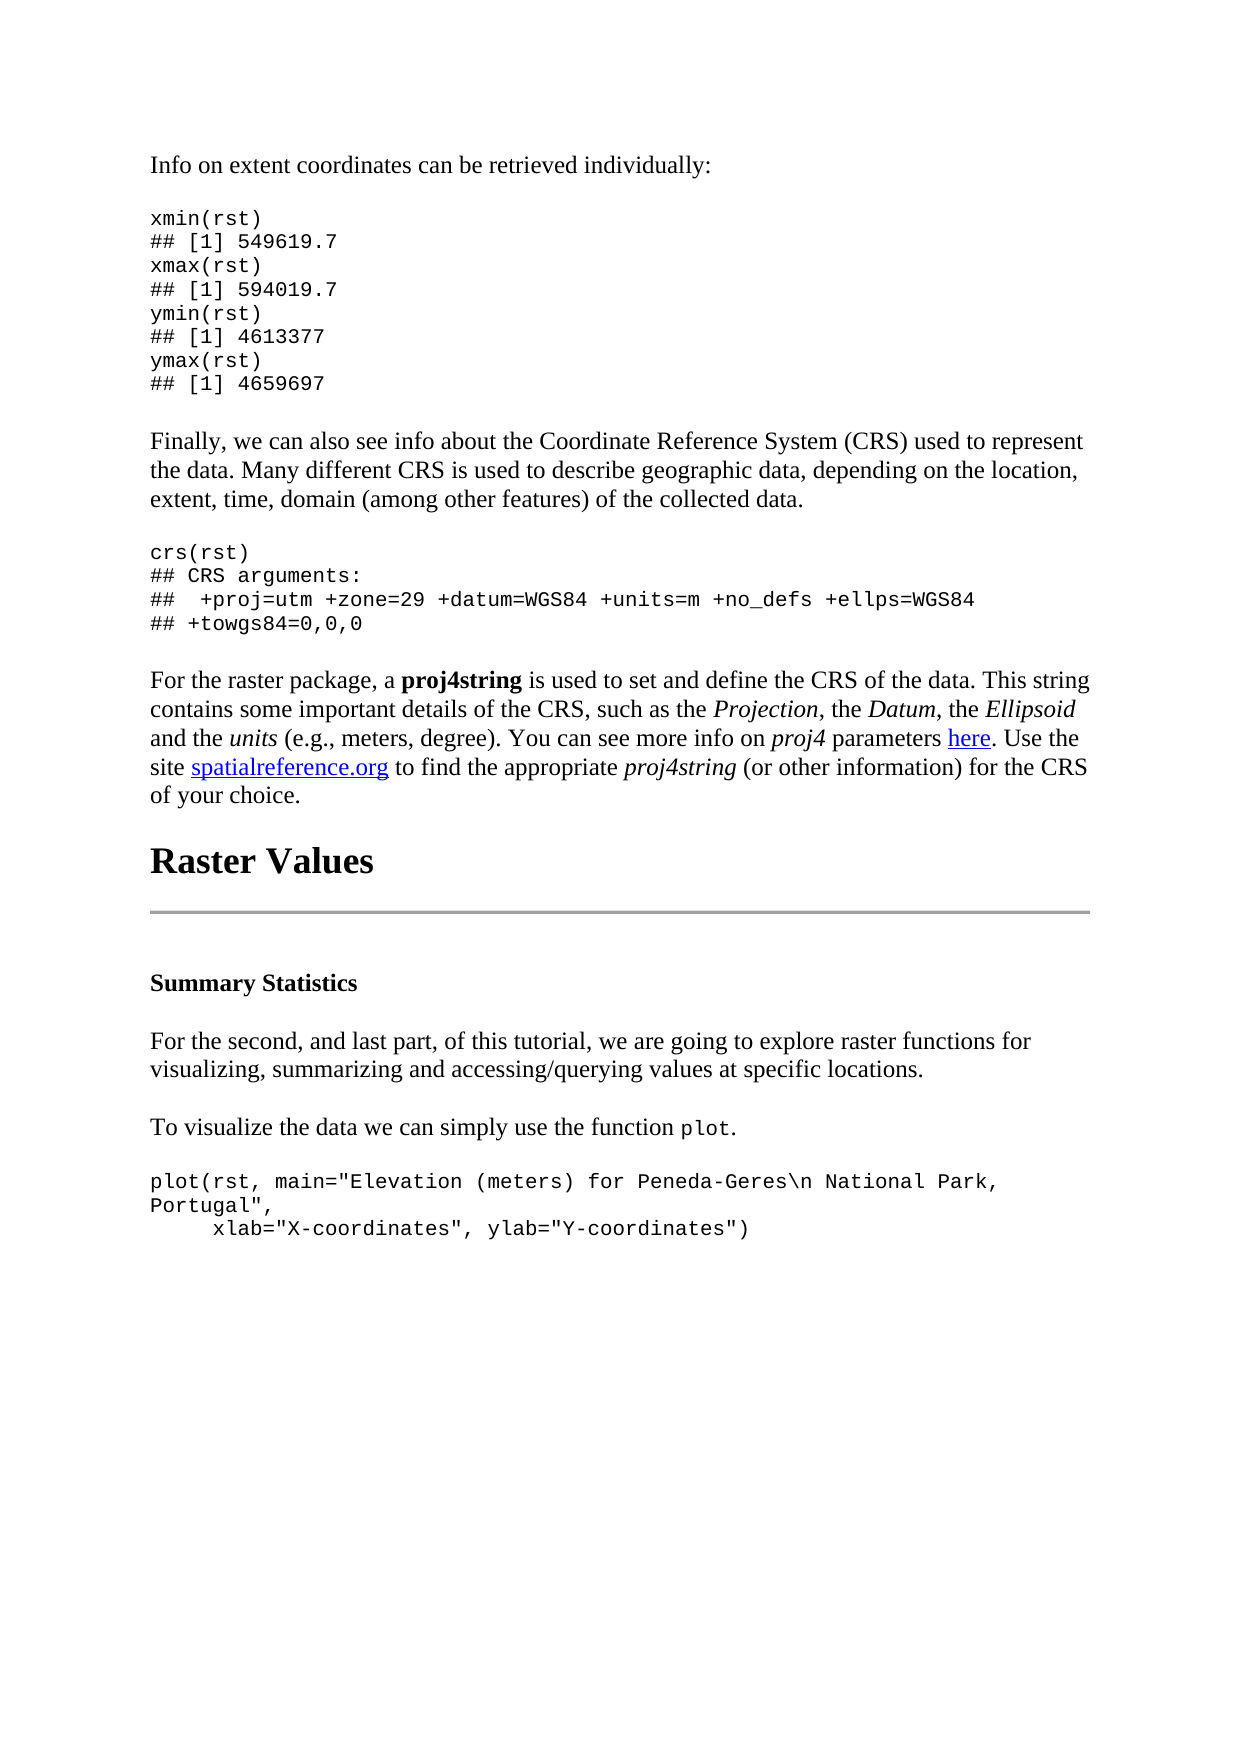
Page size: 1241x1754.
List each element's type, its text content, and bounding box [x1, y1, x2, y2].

text To visualize the data we can simply use the function plot. [150, 1112, 1090, 1142]
text plot(rst, main="Elevation (meters) for Peneda-Geres\n National Park, Portugal", [150, 1171, 1090, 1218]
text xmax(rst) [150, 255, 1090, 279]
text ymin(rst) [150, 302, 1090, 326]
text ## [1] 549619.7 [150, 232, 1090, 255]
text xlab="X-coordinates", ylab="Y-coordinates") [150, 1218, 1090, 1242]
text xmin(rst) [150, 208, 1090, 232]
text Summary Statistics [150, 968, 1090, 997]
text ## [1] 594019.7 [150, 279, 1090, 302]
text ## +towgs84=0,0,0 [150, 613, 1090, 636]
text Info on extent coordinates can be retrieved individually: [150, 150, 1090, 179]
text For the second, and last part, of this tutorial, we are going to explore raster functions for visualizing, summarizing and accessing/querying values at specific locations. [150, 1026, 1090, 1083]
text crs(rst) [150, 542, 1090, 565]
text ## CRS arguments: [150, 565, 1090, 589]
text For the raster package, a proj4string is used to set and define the CRS of the data. This string contains some important details of the CRS, such as the Projection, the Datum, the Ellipsoid and the units (e.g., meters, degree). You can see more info on proj4 parameters here. Use the site spatialreference.org to find the appropriate proj4string (or other information) for the CRS of your choice. [150, 665, 1090, 809]
text ymax(rst) [150, 350, 1090, 373]
text ## +proj=utm +zone=29 +datum=WGS84 +units=m +no_defs +ellps=WGS84 [150, 589, 1090, 613]
text Raster Values [150, 838, 1090, 881]
text ## [1] 4613377 [150, 326, 1090, 350]
text Finally, we can also see info about the Coordinate Reference System (CRS) used to represent the data. Many different CRS is used to describe geographic data, depending on the location, extent, time, domain (among other features) of the collected data. [150, 426, 1090, 512]
text ## [1] 4659697 [150, 373, 1090, 397]
